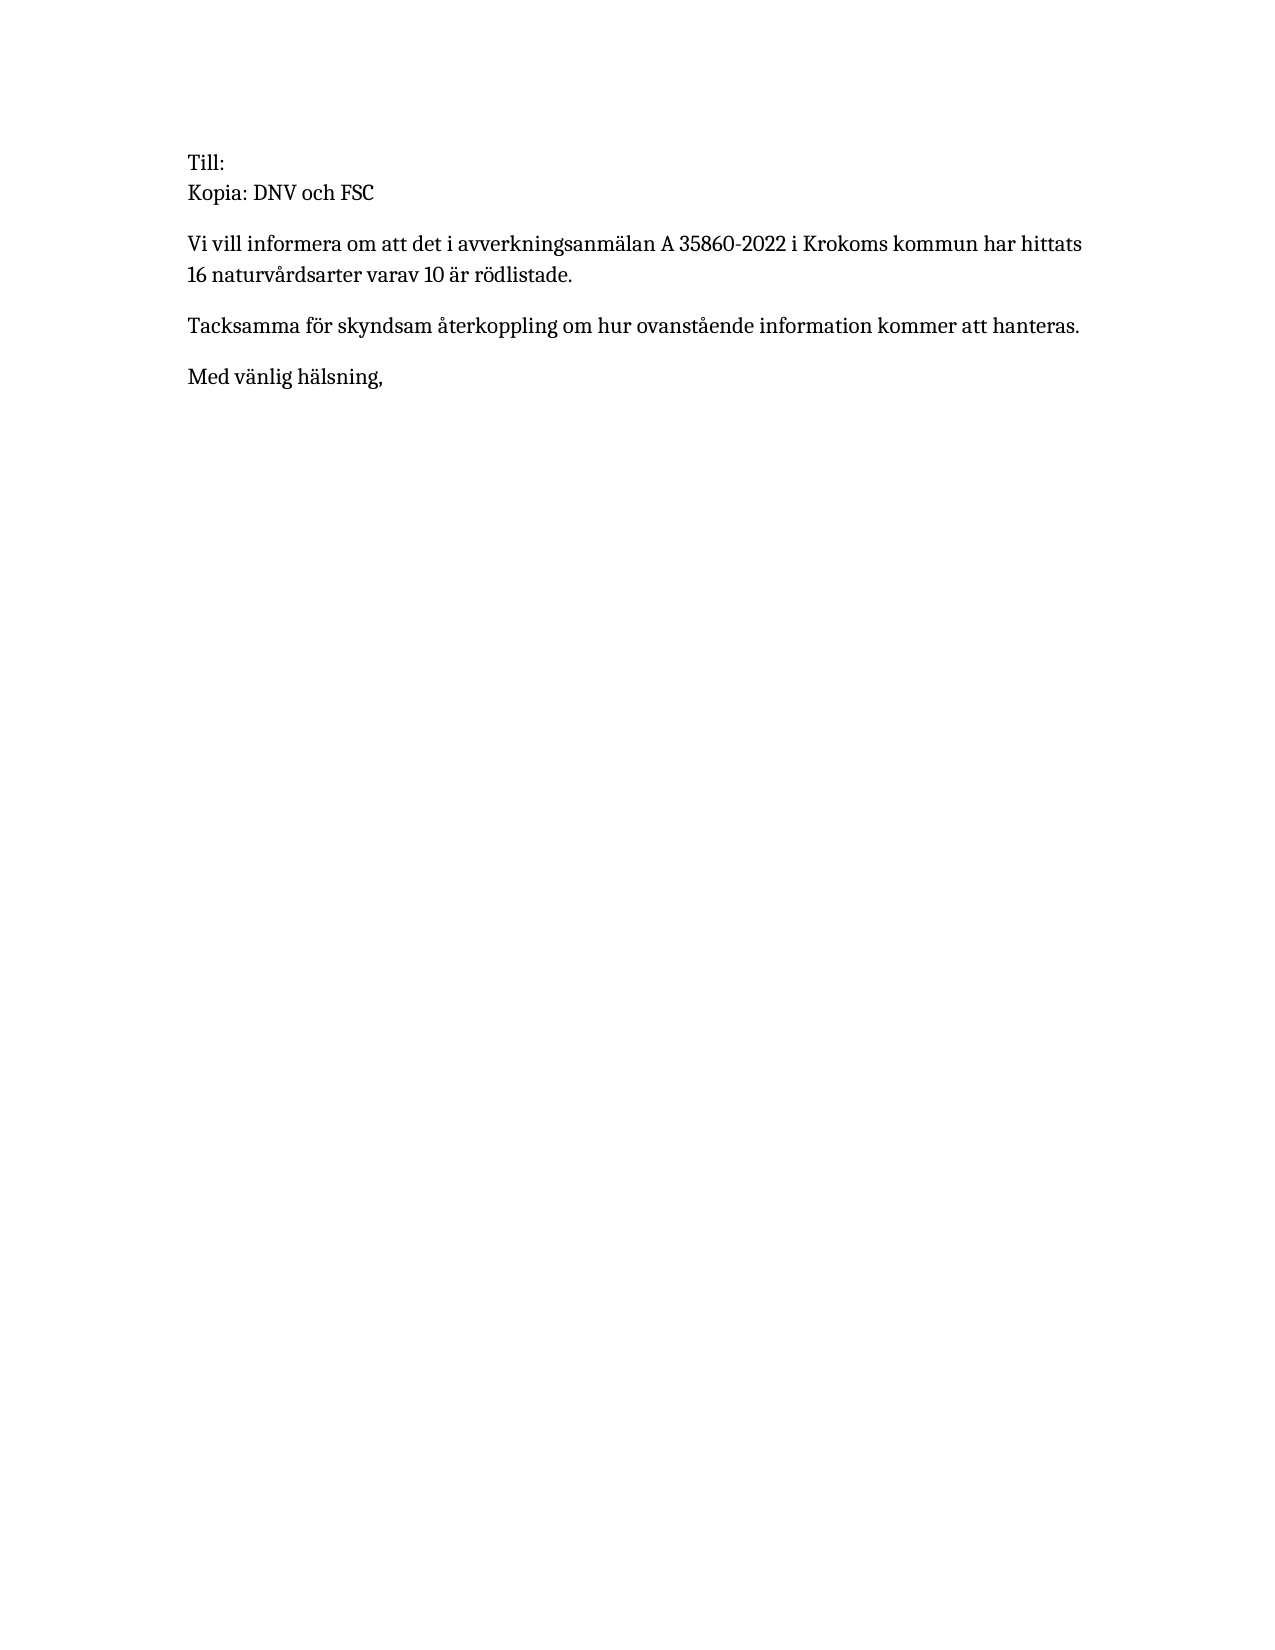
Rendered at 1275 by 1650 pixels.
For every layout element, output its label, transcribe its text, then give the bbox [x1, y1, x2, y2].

text Till: Kopia: DNV och FSC [187, 150, 1087, 207]
text Med vänlig hälsning, [187, 363, 1087, 420]
text Vi vill informera om att det i avverkningsanmälan A 35860-2022 i Krokoms kommun har hittats 16 naturvårdsarter varav 10 är rödlistade. [187, 231, 1087, 288]
text Tacksamma för skyndsam återkoppling om hur ovanstående information kommer att hanteras. [187, 312, 1087, 339]
